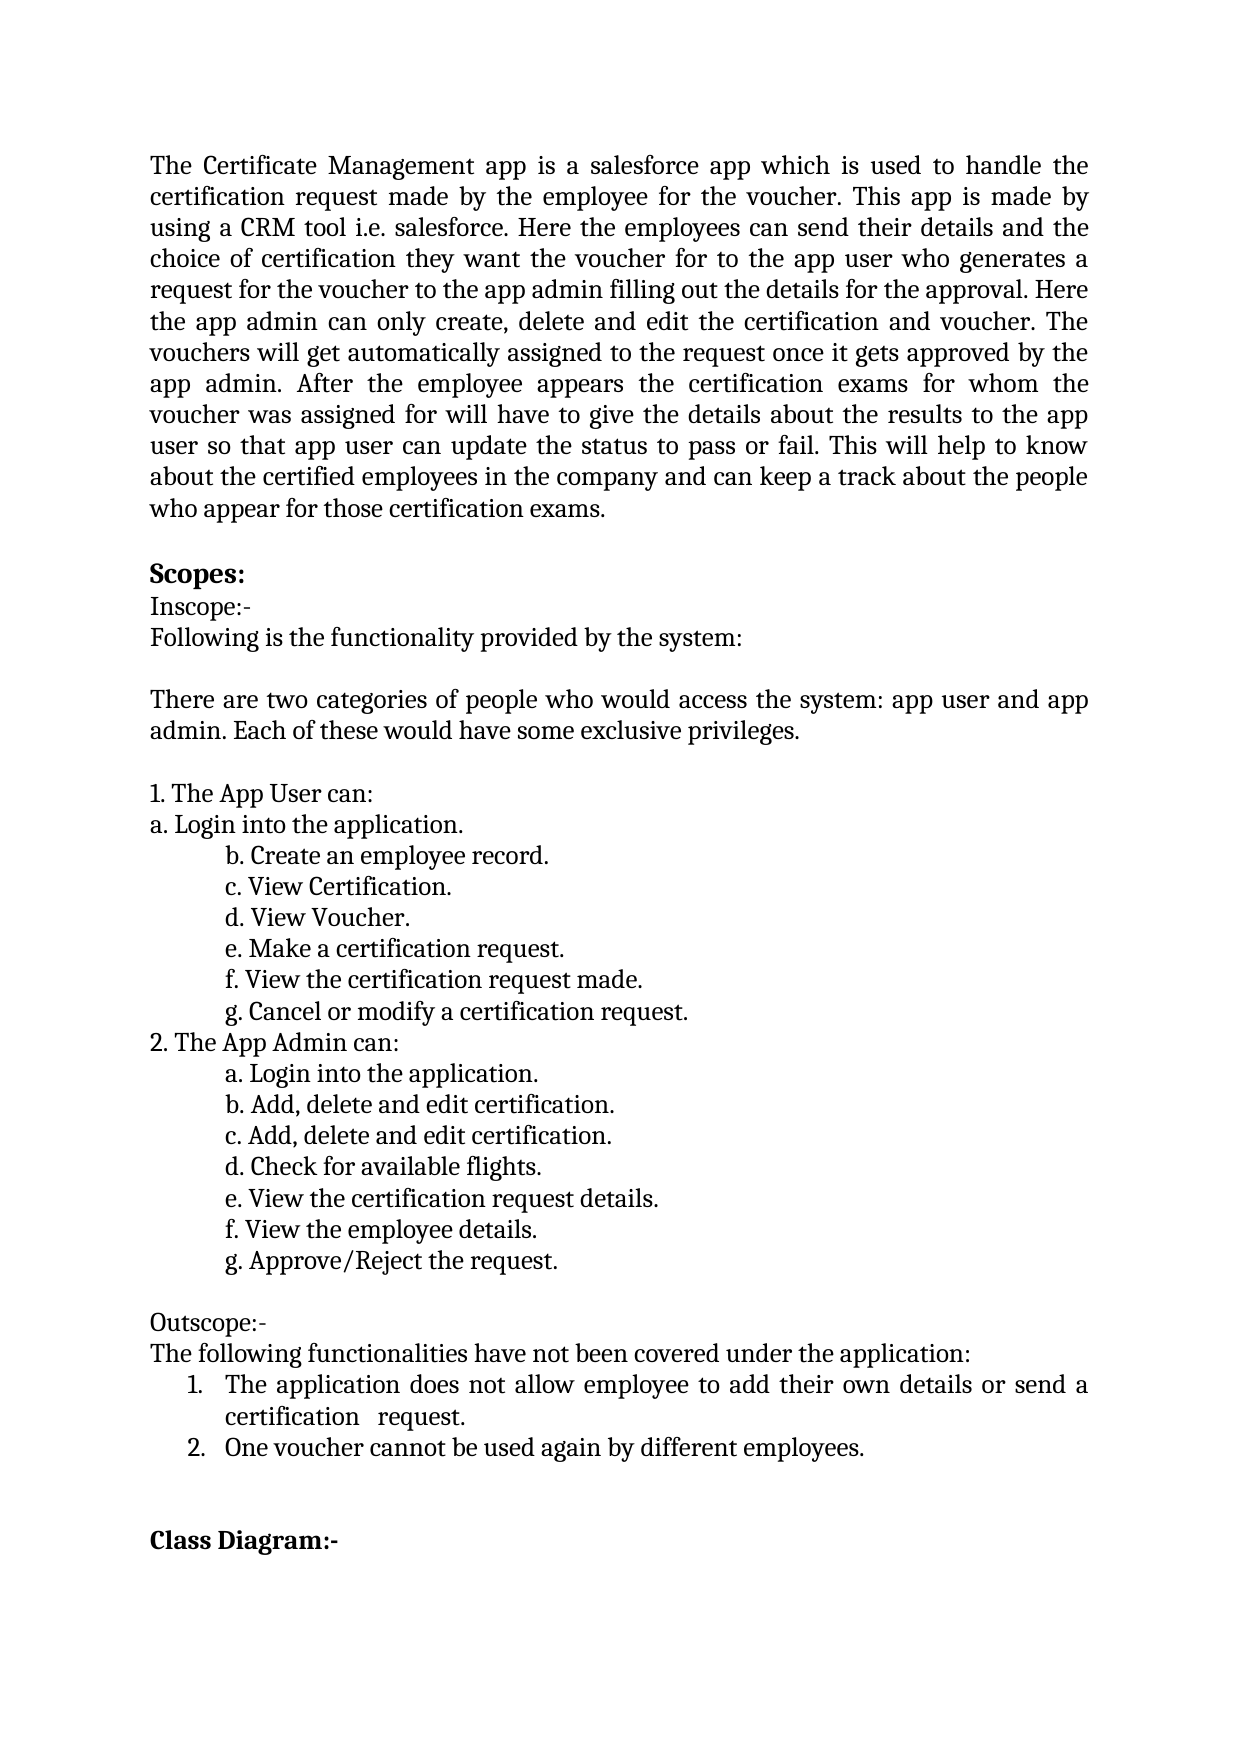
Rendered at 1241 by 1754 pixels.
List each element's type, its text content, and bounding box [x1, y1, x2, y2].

text g. Cancel or modify a certification request. [150, 996, 1090, 1027]
text The following functionalities have not been covered under the application: [150, 1338, 1090, 1369]
text Outscope:- [150, 1307, 1090, 1338]
text b. Add, delete and edit certification. [150, 1089, 1090, 1120]
text Inscope:- [150, 591, 1090, 622]
text e. Make a certification request. [150, 933, 1090, 964]
text Class Diagram:- [150, 1525, 1090, 1556]
list The application does not allow employee to add their own details or send a certification request. [187, 1369, 1090, 1432]
text d. View Voucher. [150, 902, 1090, 933]
text e. View the certification request details. [150, 1183, 1090, 1214]
text 2. The App Admin can: [150, 1027, 1090, 1058]
text a. Login into the application. [150, 809, 1090, 840]
text Scopes: [150, 557, 1090, 591]
list One voucher cannot be used again by different employees. [187, 1432, 1090, 1463]
text b. Create an employee record. [150, 840, 1090, 871]
text a. Login into the application. [150, 1058, 1090, 1089]
text Following is the functionality provided by the system: [150, 622, 1090, 653]
text g. Approve/Reject the request. [150, 1245, 1090, 1276]
text f. View the certification request made. [150, 964, 1090, 996]
text There are two categories of people who would access the system: app user and app admin. Each of these would have some exclusive privileges. [150, 684, 1090, 747]
text c. Add, delete and edit certification. [150, 1120, 1090, 1151]
text f. View the employee details. [150, 1214, 1090, 1245]
text 1. The App User can: [150, 778, 1090, 809]
text c. View Certification. [150, 871, 1090, 902]
text d. Check for available flights. [150, 1151, 1090, 1183]
text The Certificate Management app is a salesforce app which is used to handle the certification request made by the employee for the voucher. This app is made by using a CRM tool i.e. salesforce. Here the employees can send their details and the choice of certification they want the voucher for to the app user who generates a request for the voucher to the app admin filling out the details for the approval. Here the app admin can only create, delete and edit the certification and voucher. The vouchers will get automatically assigned to the request once it gets approved by the app admin. After the employee appears the certification exams for whom the voucher was assigned for will have to give the details about the results to the app user so that app user can update the status to pass or fail. This will help to know about the certified employees in the company and can keep a track about the people who appear for those certification exams. [150, 150, 1090, 524]
